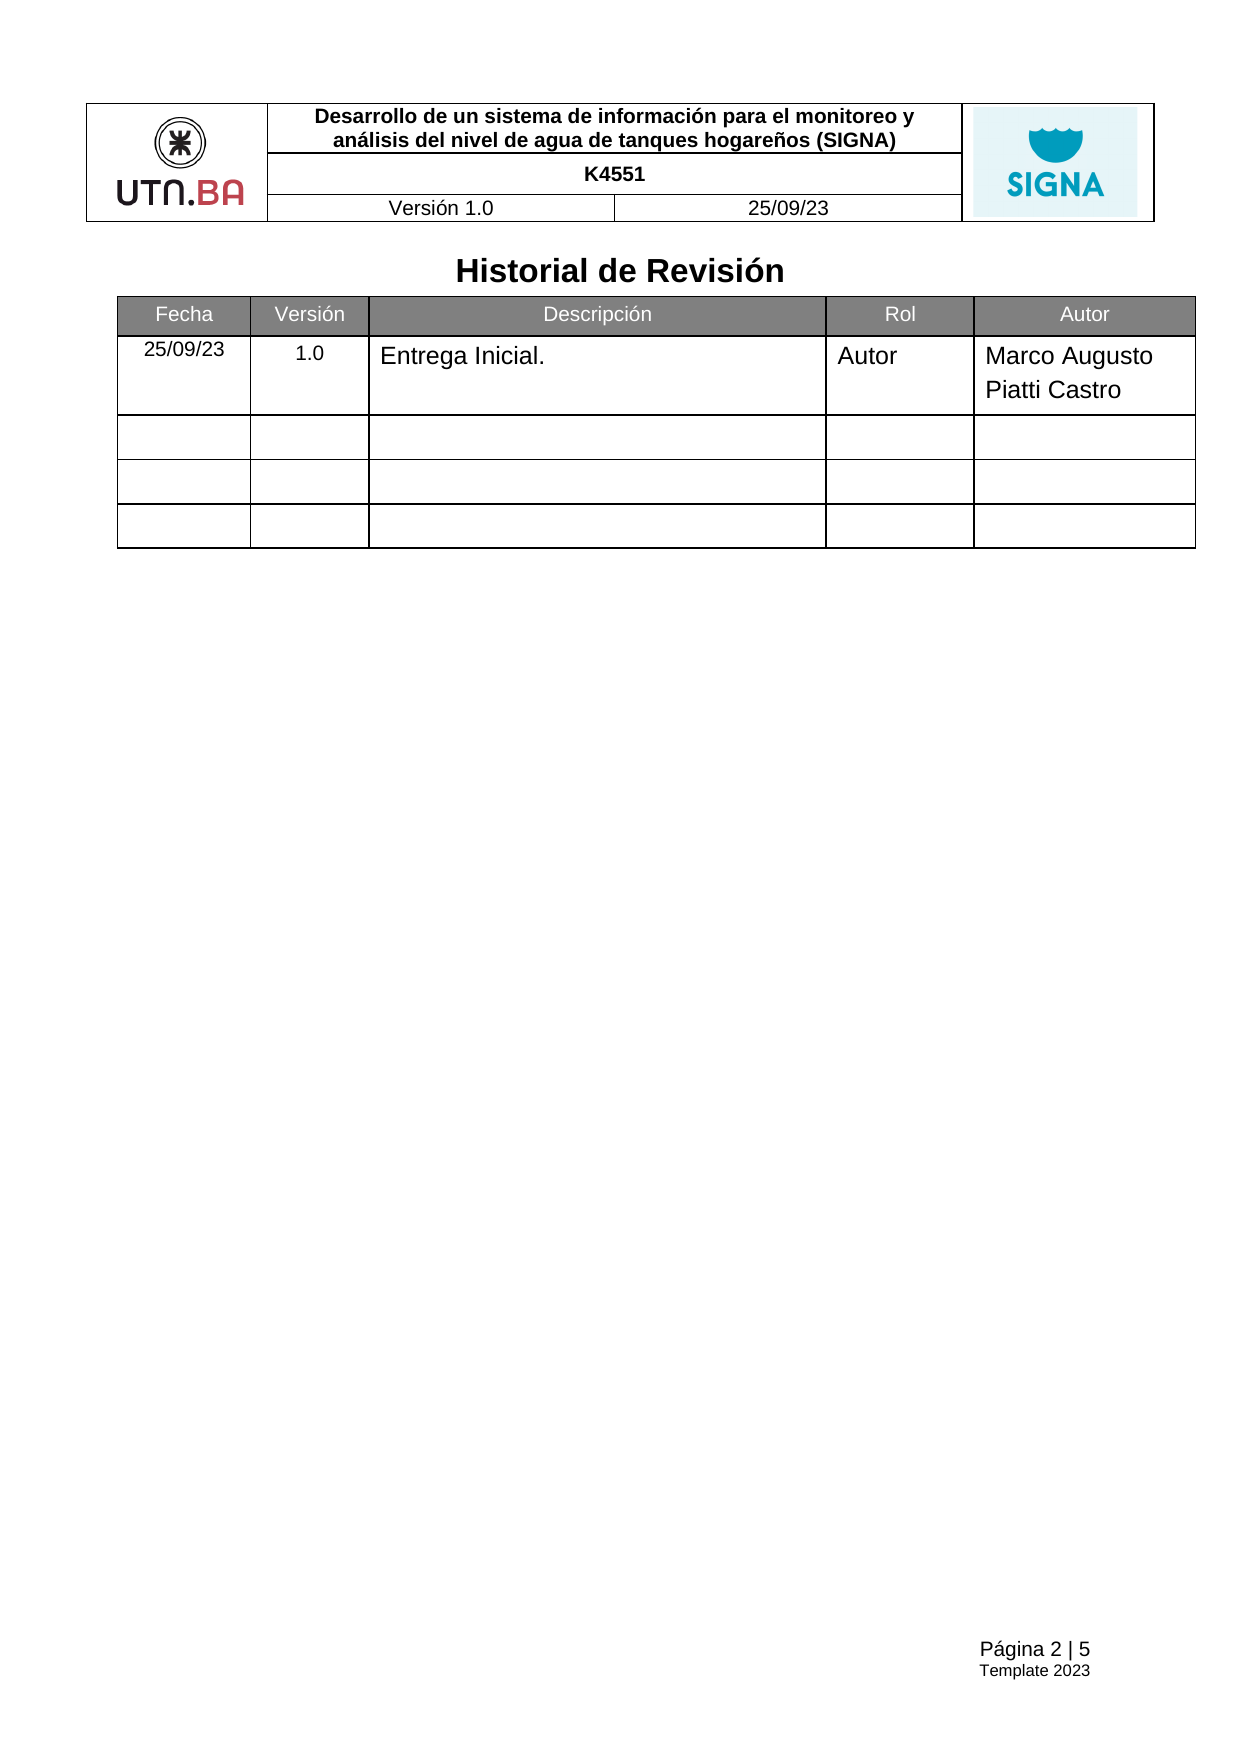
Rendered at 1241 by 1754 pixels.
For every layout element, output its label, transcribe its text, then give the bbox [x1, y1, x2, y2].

table_header Autor [975, 297, 1195, 335]
table_cell [975, 505, 1195, 547]
table_cell [370, 505, 825, 547]
table_cell Entrega Inicial. [370, 337, 825, 414]
table_cell [251, 460, 368, 503]
table_cell [827, 460, 973, 503]
table_cell 1.0 [251, 337, 368, 414]
table_cell 25/09/23 [118, 337, 250, 414]
table_header Rol [827, 297, 973, 335]
table_cell [251, 505, 368, 547]
table_cell Autor [827, 337, 973, 414]
table_cell [975, 460, 1195, 503]
table_cell [118, 505, 250, 547]
picture [973, 107, 1138, 217]
table_cell [827, 505, 973, 547]
table_header Versión [251, 297, 368, 335]
table_cell [118, 416, 250, 458]
table_cell [118, 460, 250, 503]
table_cell [370, 416, 825, 458]
table_cell [827, 416, 973, 458]
table_cell [975, 416, 1195, 458]
table_cell Marco Augusto Piatti Castro [975, 337, 1195, 414]
picture [106, 113, 248, 211]
table_cell [370, 460, 825, 503]
table_cell [251, 416, 368, 458]
table_header Descripción [370, 297, 825, 335]
text Historial de Revisión [150, 251, 1090, 289]
table_header Fecha [118, 297, 250, 335]
